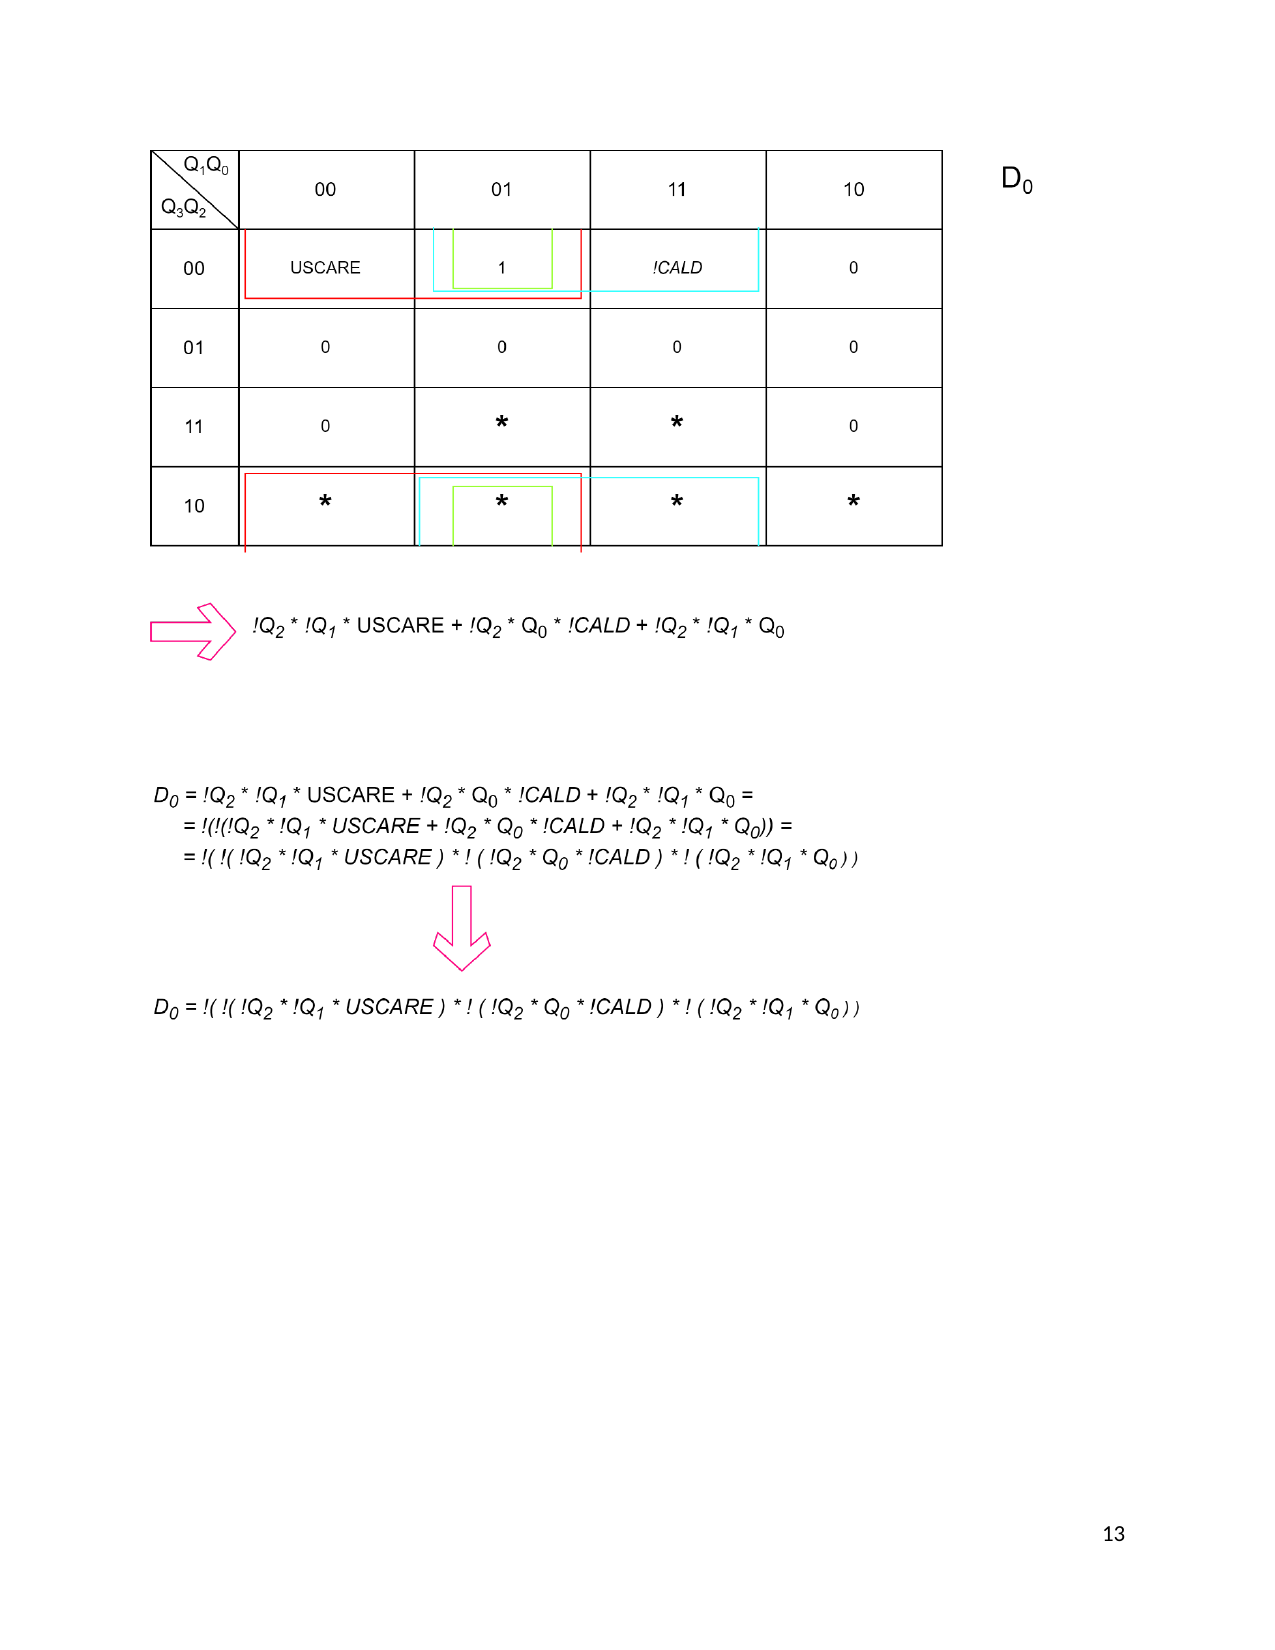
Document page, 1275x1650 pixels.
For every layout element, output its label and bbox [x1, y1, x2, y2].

picture [150, 150, 1125, 1056]
